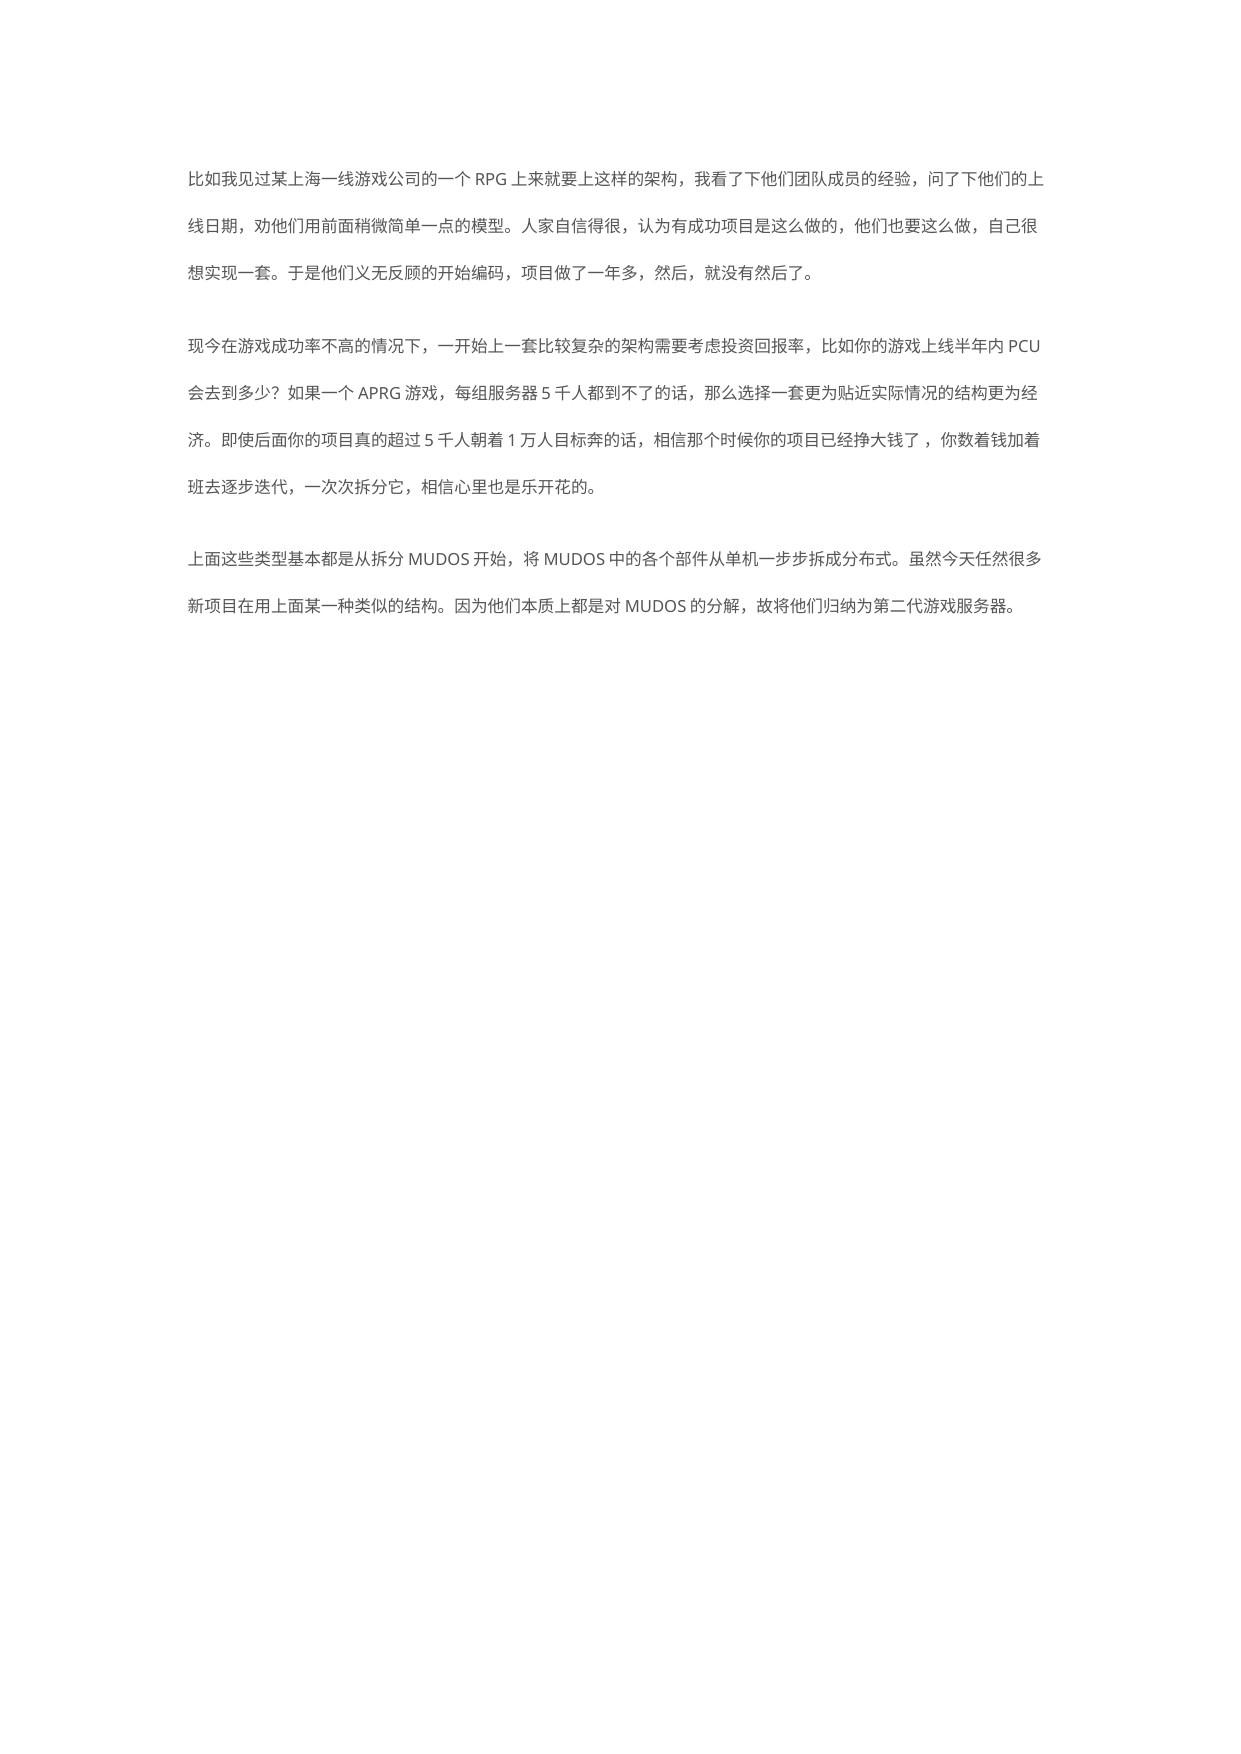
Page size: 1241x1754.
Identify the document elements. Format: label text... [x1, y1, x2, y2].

text 上面这些类型基本都是从拆分 MUDOS开始，将 MUDOS中的各个部件从单机一步步拆成分布式。虽然今天任然很多新项目在用上面某一种类似的结构。因为他们本质上都是对 MUDOS的分解，故将他们归纳为第二代游戏服务器。 [187, 542, 1053, 622]
text 现今在游戏成功率不高的情况下，一开始上一套比较复杂的架构需要考虑投资回报率，比如你的游戏上线半年内 PCU会去到多少？如果一个 APRG游戏，每组服务器5千人都到不了的话，那么选择一套更为贴近实际情况的结构更为经济。即使后面你的项目真的超过5千人朝着1万人目标奔的话，相信那个时候你的项目已经挣大钱了 ，你数着钱加着班去逐步迭代，一次次拆分它，相信心里也是乐开花的。 [187, 329, 1053, 502]
text 比如我见过某上海一线游戏公司的一个 RPG上来就要上这样的架构，我看了下他们团队成员的经验，问了下他们的上线日期，劝他们用前面稍微简单一点的模型。人家自信得很，认为有成功项目是这么做的，他们也要这么做，自己很想实现一套。于是他们义无反顾的开始编码，项目做了一年多，然后，就没有然后了。 [187, 162, 1053, 289]
